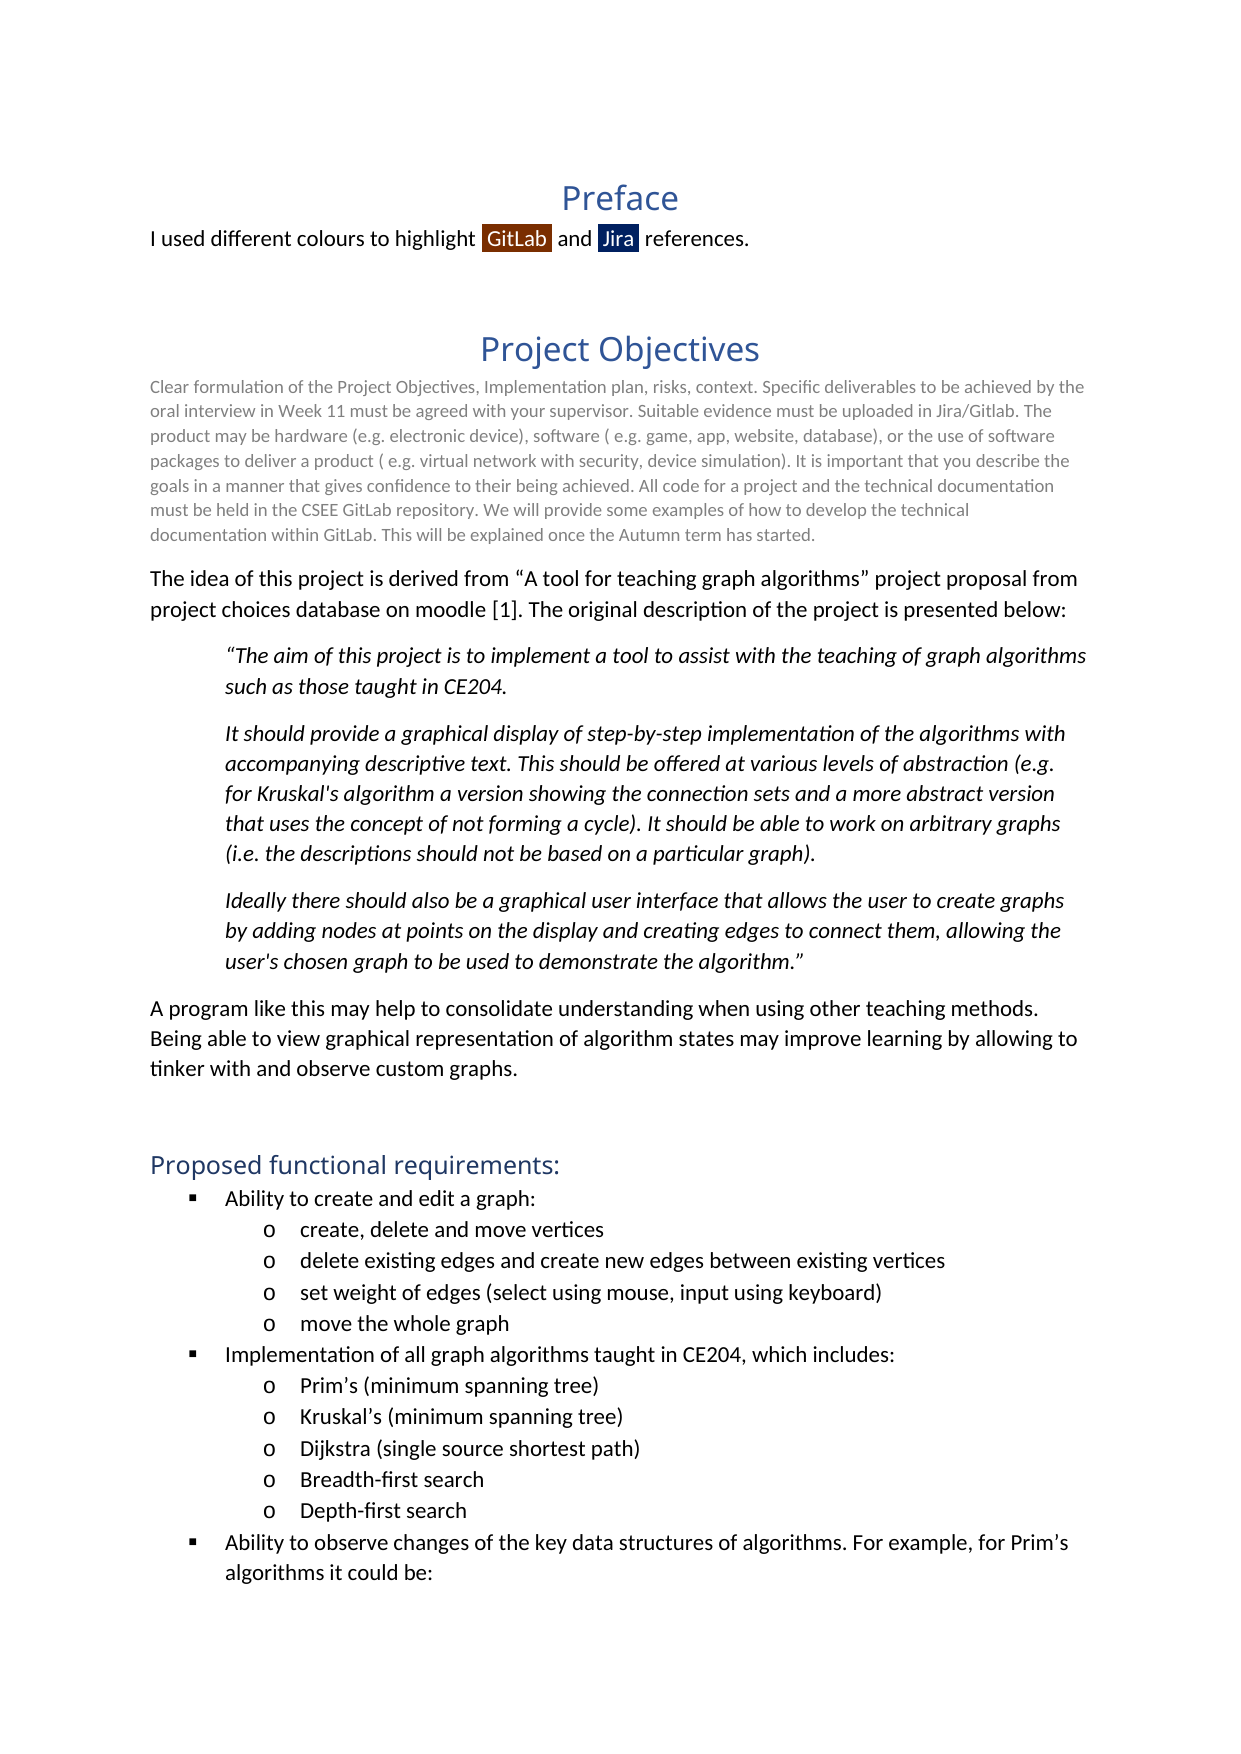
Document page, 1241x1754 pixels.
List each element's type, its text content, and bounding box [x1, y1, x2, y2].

list Dijkstra (single source shortest path) [262, 1434, 1090, 1463]
list move the whole graph [262, 1309, 1090, 1338]
text A program like this may help to consolidate understanding when using other teaching methods. Being able to view graphical representation of algorithm states may improve learning by allowing to tinker with and observe custom graphs. [150, 994, 1090, 1082]
text I used different colours to highlight GitLab and Jira references. [150, 224, 482, 252]
list delete existing edges and create new edges between existing vertices [262, 1246, 1090, 1275]
subtitle Preface [150, 175, 1090, 220]
list Depth-first search [262, 1497, 1090, 1526]
list Implementation of all graph algorithms taught in CE204, which includes: [187, 1341, 1090, 1369]
list Prim’s (minimum spanning tree) [262, 1371, 1090, 1400]
text It should provide a graphical display of step-by-step implementation of the algorithms with accompanying descriptive text. This should be offered at various levels of abstraction (e.g. for Kruskal's algorithm a version showing the connection sets and a more abstract version that uses the concept of not forming a cycle). It should be able to work on arbitrary graphs (i.e. the descriptions should not be based on a particular graph). [225, 719, 1090, 867]
list Ability to create and edit a graph: [187, 1184, 1090, 1213]
subtitle Project Objectives [150, 326, 1090, 371]
text I used different colours to highlight GitLab and Jira references. [639, 224, 1090, 252]
text Clear formulation of the Project Objectives, Implementation plan, risks, context. Specific deliverables to be achieved by the oral interview in Week 11 must be agreed with your supervisor. Suitable evidence must be uploaded in Jira/Gitlab. The product may be hardware (e.g. electronic device), software ( e.g. game, app, website, database), or the use of software packages to deliver a product ( e.g. virtual network with security, device simulation). It is important that you describe the goals in a manner that gives confidence to their being achieved. All code for a project and the technical documentation must be held in the CSEE GitLab repository. We will provide some examples of how to develop the technical documentation within GitLab. This will be explained once the Autumn term has started. [150, 375, 1090, 546]
list set weight of edges (select using mouse, input using keyboard) [262, 1278, 1090, 1307]
text The idea of this project is derived from “A tool for teaching graph algorithms” project proposal from project choices database on moodle . The original description of the project is presented below: [150, 564, 1090, 623]
list Ability to observe changes of the key data structures of algorithms. For example, for Prim’s algorithms it could be: [187, 1528, 1090, 1586]
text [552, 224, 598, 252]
text “The aim of this project is to implement a tool to assist with the teaching of graph algorithms such as those taught in CE204. [225, 642, 1090, 700]
list Breadth-first search [262, 1465, 1090, 1494]
list create, delete and move vertices [262, 1215, 1090, 1244]
list Kruskal’s (minimum spanning tree) [262, 1402, 1090, 1431]
subtitle Proposed functional requirements: [150, 1148, 1090, 1182]
text Ideally there should also be a graphical user interface that allows the user to create graphs by adding nodes at points on the display and creating edges to connect them, allowing the user's chosen graph to be used to demonstrate the algorithm.” [225, 886, 1090, 975]
